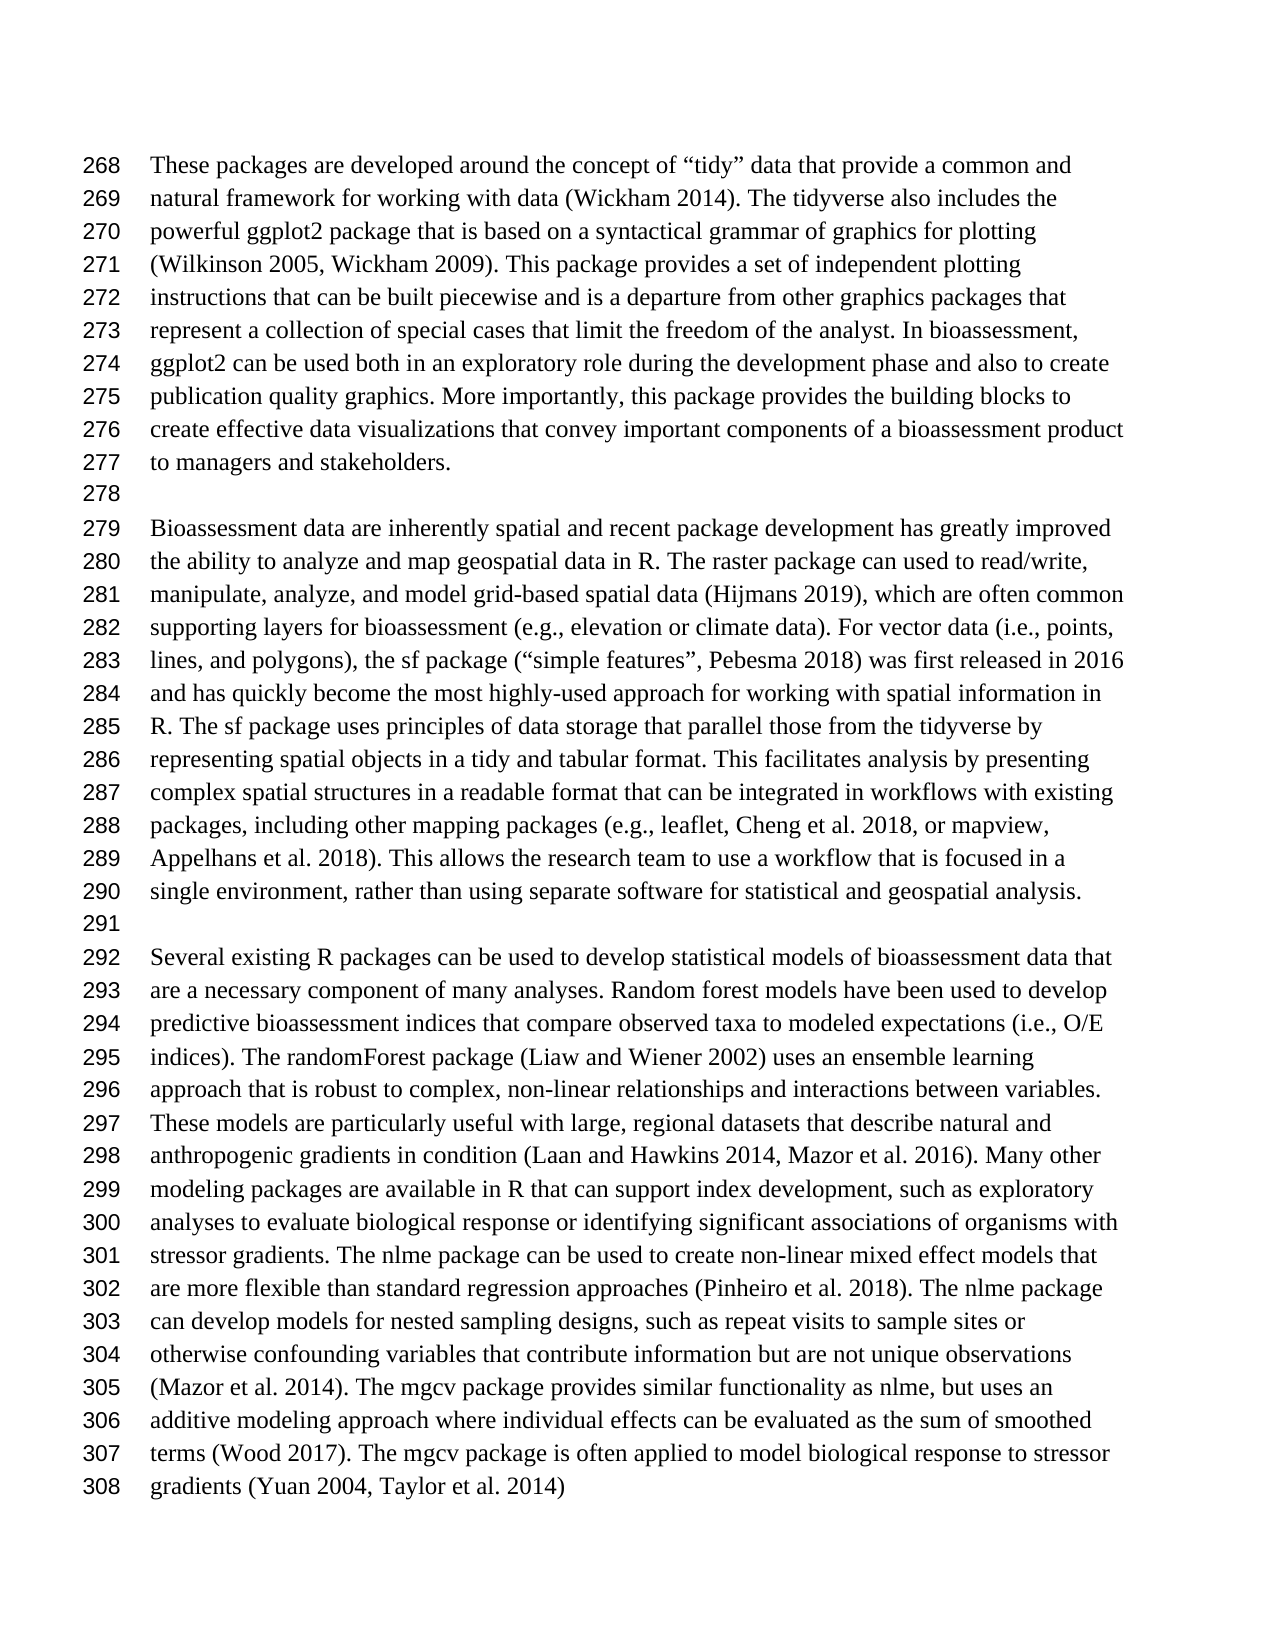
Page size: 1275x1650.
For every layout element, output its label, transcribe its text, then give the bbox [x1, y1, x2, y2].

text Bioassessment data are inherently spatial and recent package development has greatly improved the ability to analyze and map geospatial data in R. The raster package can used to read/write, manipulate, analyze, and model grid-based spatial data (Hijmans 2019), which are often common supporting layers for bioassessment (e.g., elevation or climate data). For vector data (i.e., points, lines, and polygons), the sf package (“simple features”, Pebesma 2018) was first released in 2016 and has quickly become the most highly-used approach for working with spatial information in R. The sf package uses principles of data storage that parallel those from the tidyverse by representing spatial objects in a tidy and tabular format. This facilitates analysis by presenting complex spatial structures in a readable format that can be integrated in workflows with existing packages, including other mapping packages (e.g., leaflet, Cheng et al. 2018, or mapview, Appelhans et al. 2018). This allows the research team to use a workflow that is focused in a single environment, rather than using separate software for statistical and geospatial analysis. [150, 513, 1125, 905]
